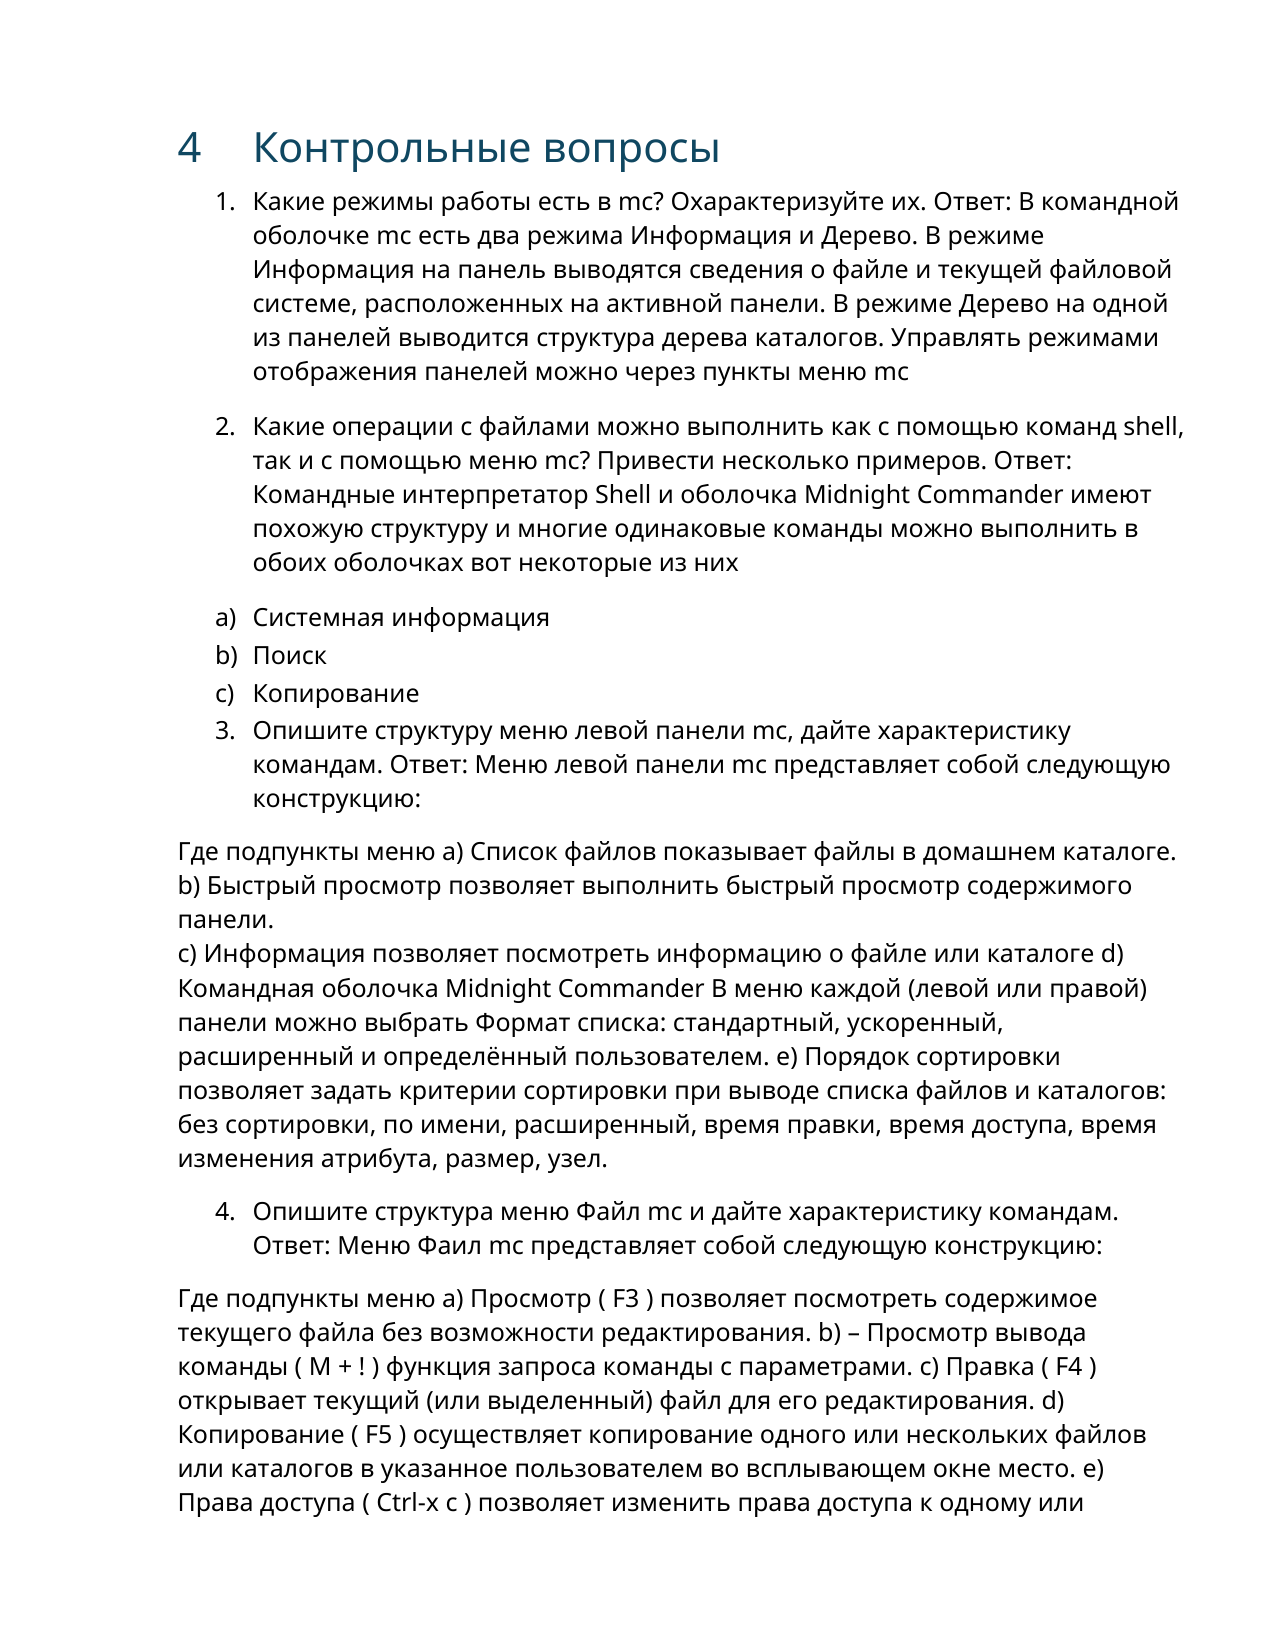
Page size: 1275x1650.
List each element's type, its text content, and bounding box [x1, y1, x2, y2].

list Какие режимы работы есть в mc? Охарактеризуйте их. Ответ: В командной оболочке mc есть два режима Информация и Дерево. В режиме Информация на панель выводятся сведения о файле и текущей файловой системе, расположенных на активной панели. В режиме Дерево на одной из панелей выводится структура дерева каталогов. Управлять режимами отображения панелей можно через пункты меню mc [215, 183, 1186, 388]
list Системная информация [215, 599, 1186, 634]
list Копирование [215, 675, 1186, 709]
text Где подпункты меню a) Список файлов показывает файлы в домашнем каталоге. b) Быстрый просмотр позволяет выполнить быстрый просмотр содержимого панели. с) Информация позволяет посмотреть информацию о файле или каталоге d) Командная оболочка Midnight Commander В меню каждой (левой или правой) панели можно выбрать Формат списка: стандартный, ускоренный, расширенный и определённый пользователем. e) Порядок сортировки позволяет задать критерии сортировки при выводе списка файлов и каталогов: без сортировки, по имени, расширенный, время правки, время доступа, время изменения атрибута, размер, узел. [177, 834, 1186, 1174]
list Опишите структура меню Файл mc и дайте характеристику командам. Ответ: Меню Фаил mc представляет собой следующую конструкцию: [215, 1193, 1186, 1261]
subtitle 4 Контрольные вопросы [177, 118, 1186, 175]
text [177, 1280, 1186, 1519]
list Какие операции с файлами можно выполнить как с помощью команд shell, так и с помощью меню mc? Привести несколько примеров. Ответ: Командные интерпретатор Shell и оболочка Midnight Commander имеют похожую структуру и многие одинаковые команды можно выполнить в обоих оболочках вот некоторые из них [215, 408, 1186, 579]
list Поиск [215, 637, 1186, 671]
list Опишите структуру меню левой панели mc, дайте характеристику командам. Ответ: Меню левой панели mc представляет собой следующую конструкцию: [215, 713, 1186, 815]
